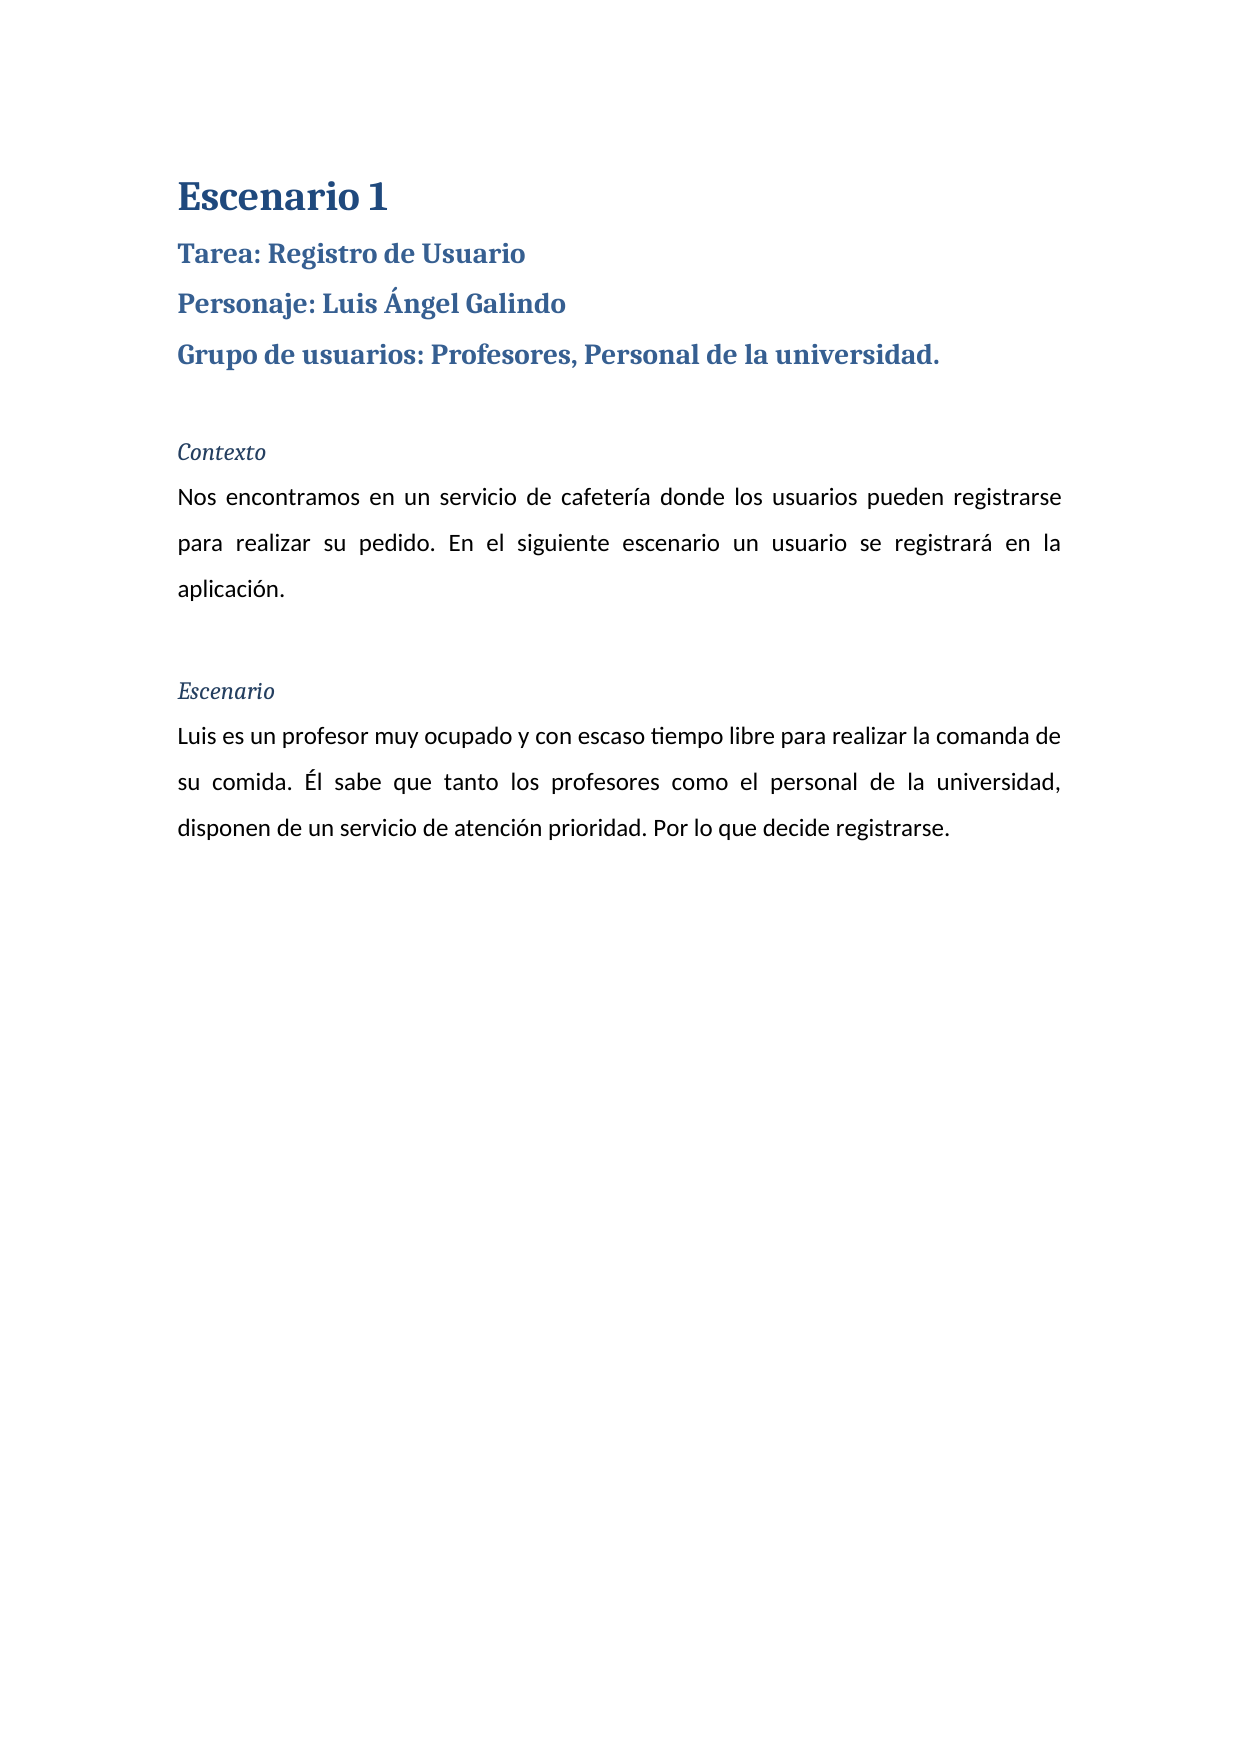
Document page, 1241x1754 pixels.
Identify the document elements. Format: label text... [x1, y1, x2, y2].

text Luis es un profesor muy ocupado y con escaso tiempo libre para realizar la comanda de su comida. Él sabe que tanto los profesores como el personal de la universidad, disponen de un servicio de atención prioridad. Por lo que decide registrarse. [177, 720, 1063, 842]
text Escenario [177, 677, 1063, 706]
text Contexto [177, 438, 1063, 467]
text Nos encontramos en un servicio de cafetería donde los usuarios pueden registrarse para realizar su pedido. En el siguiente escenario un usuario se registrará en la aplicación. [177, 481, 1063, 603]
text Escenario 1 Tarea: Registro de Usuario Personaje: Luis Ángel Galindo Grupo de usuarios: Profesores, Personal de la universidad. [177, 173, 1063, 371]
